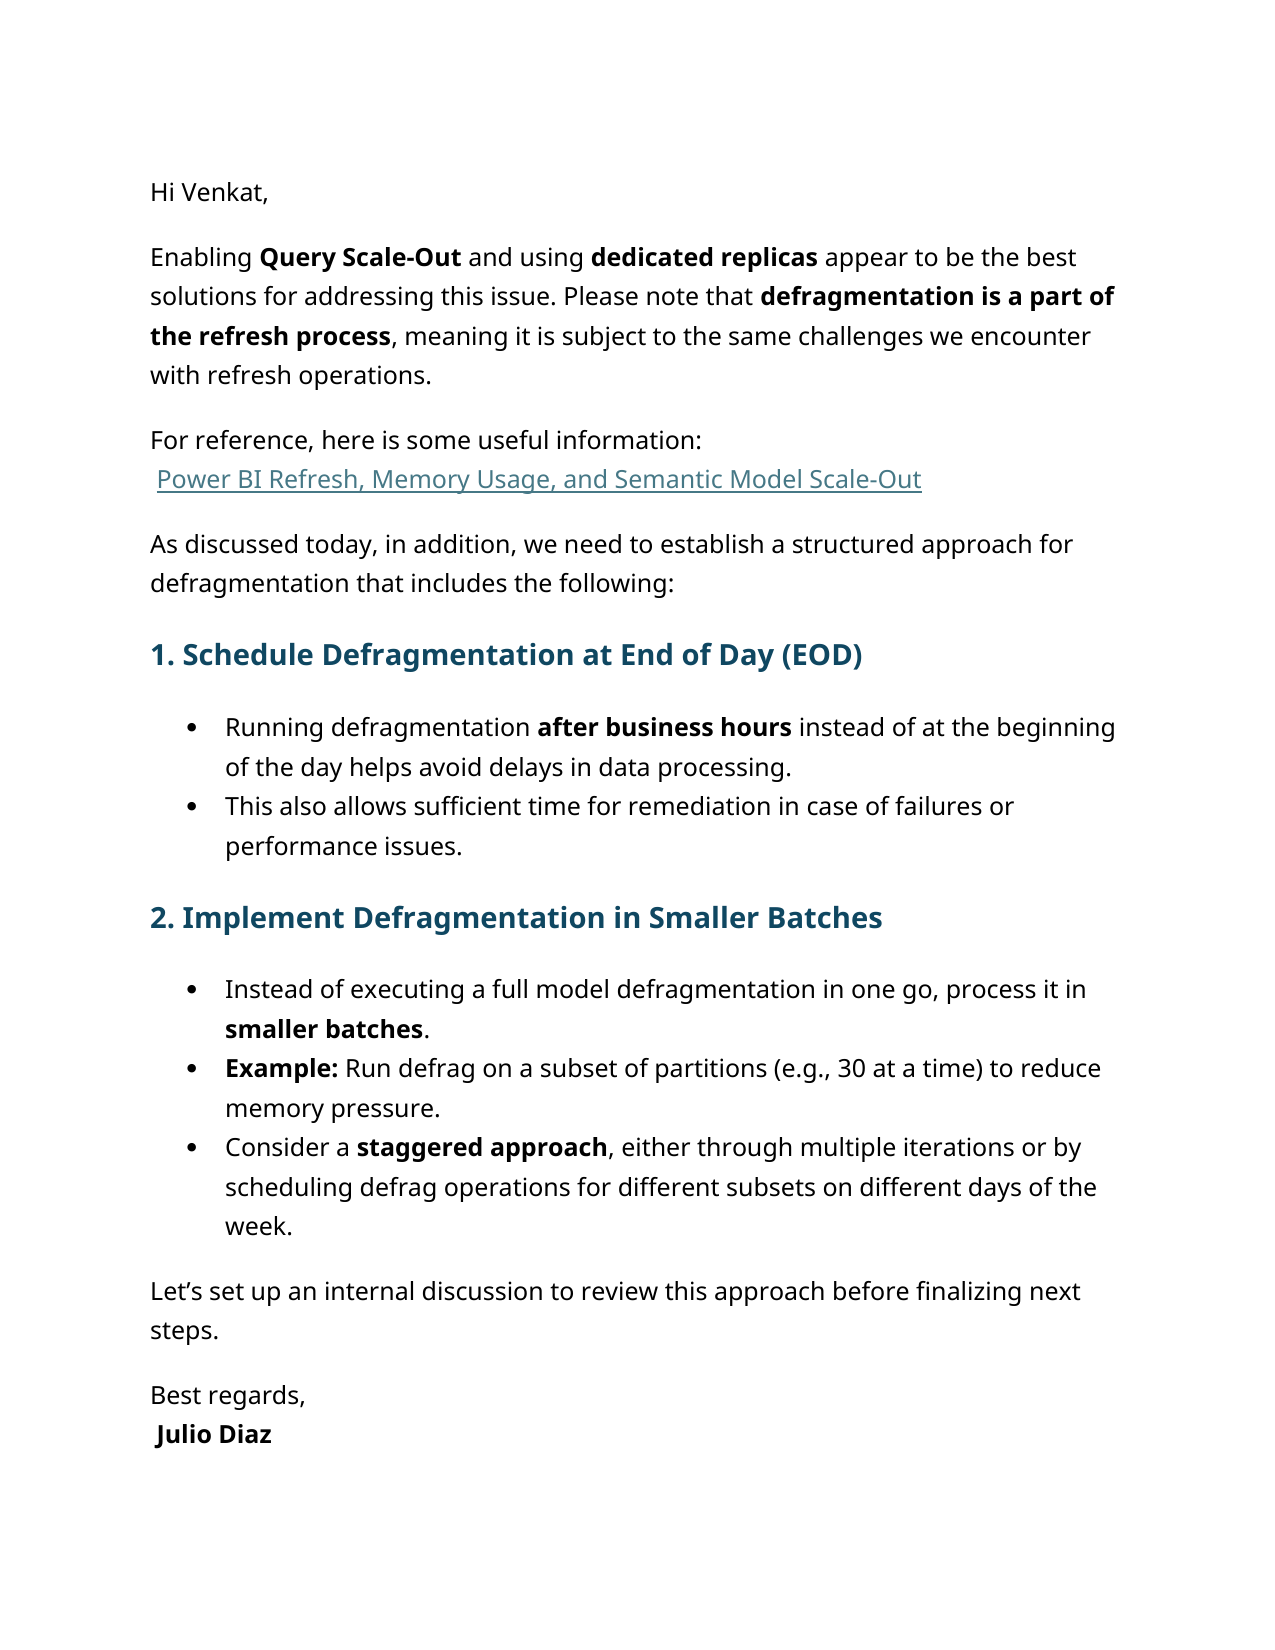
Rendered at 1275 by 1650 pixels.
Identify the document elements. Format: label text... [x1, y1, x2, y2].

subtitle 2. Implement Defragmentation in Smaller Batches [150, 897, 1125, 937]
text As discussed today, in addition, we need to establish a structured approach for defragmentation that includes the following: [150, 526, 1125, 600]
text Enabling Query Scale-Out and using dedicated replicas appear to be the best solutions for addressing this issue. Please note that defragmentation is a part of the refresh process, meaning it is subject to the same challenges we encounter with refresh operations. [150, 239, 1125, 392]
text Hi Venkat, [150, 175, 1125, 209]
text Let’s set up an internal discussion to review this approach before finalizing next steps. [150, 1273, 1125, 1347]
list Running defragmentation after business hours instead of at the beginning of the day helps avoid delays in data processing. [187, 710, 1125, 783]
text For reference, here is some useful information: Power BI Refresh, Memory Usage, and Semantic Model Scale-Out [150, 422, 1125, 496]
list This also allows sufficient time for remediation in case of failures or performance issues. [187, 789, 1125, 862]
subtitle 1. Schedule Defragmentation at End of Day (EOD) [150, 634, 1125, 674]
list Consider a staggered approach, either through multiple iterations or by scheduling defrag operations for different subsets on different days of the week. [187, 1130, 1125, 1243]
text Best regards, Julio Diaz [150, 1377, 1125, 1451]
list Instead of executing a full model defragmentation in one go, process it in smaller batches. [187, 972, 1125, 1046]
list Example: Run defrag on a subset of partitions (e.g., 30 at a time) to reduce memory pressure. [187, 1051, 1125, 1125]
